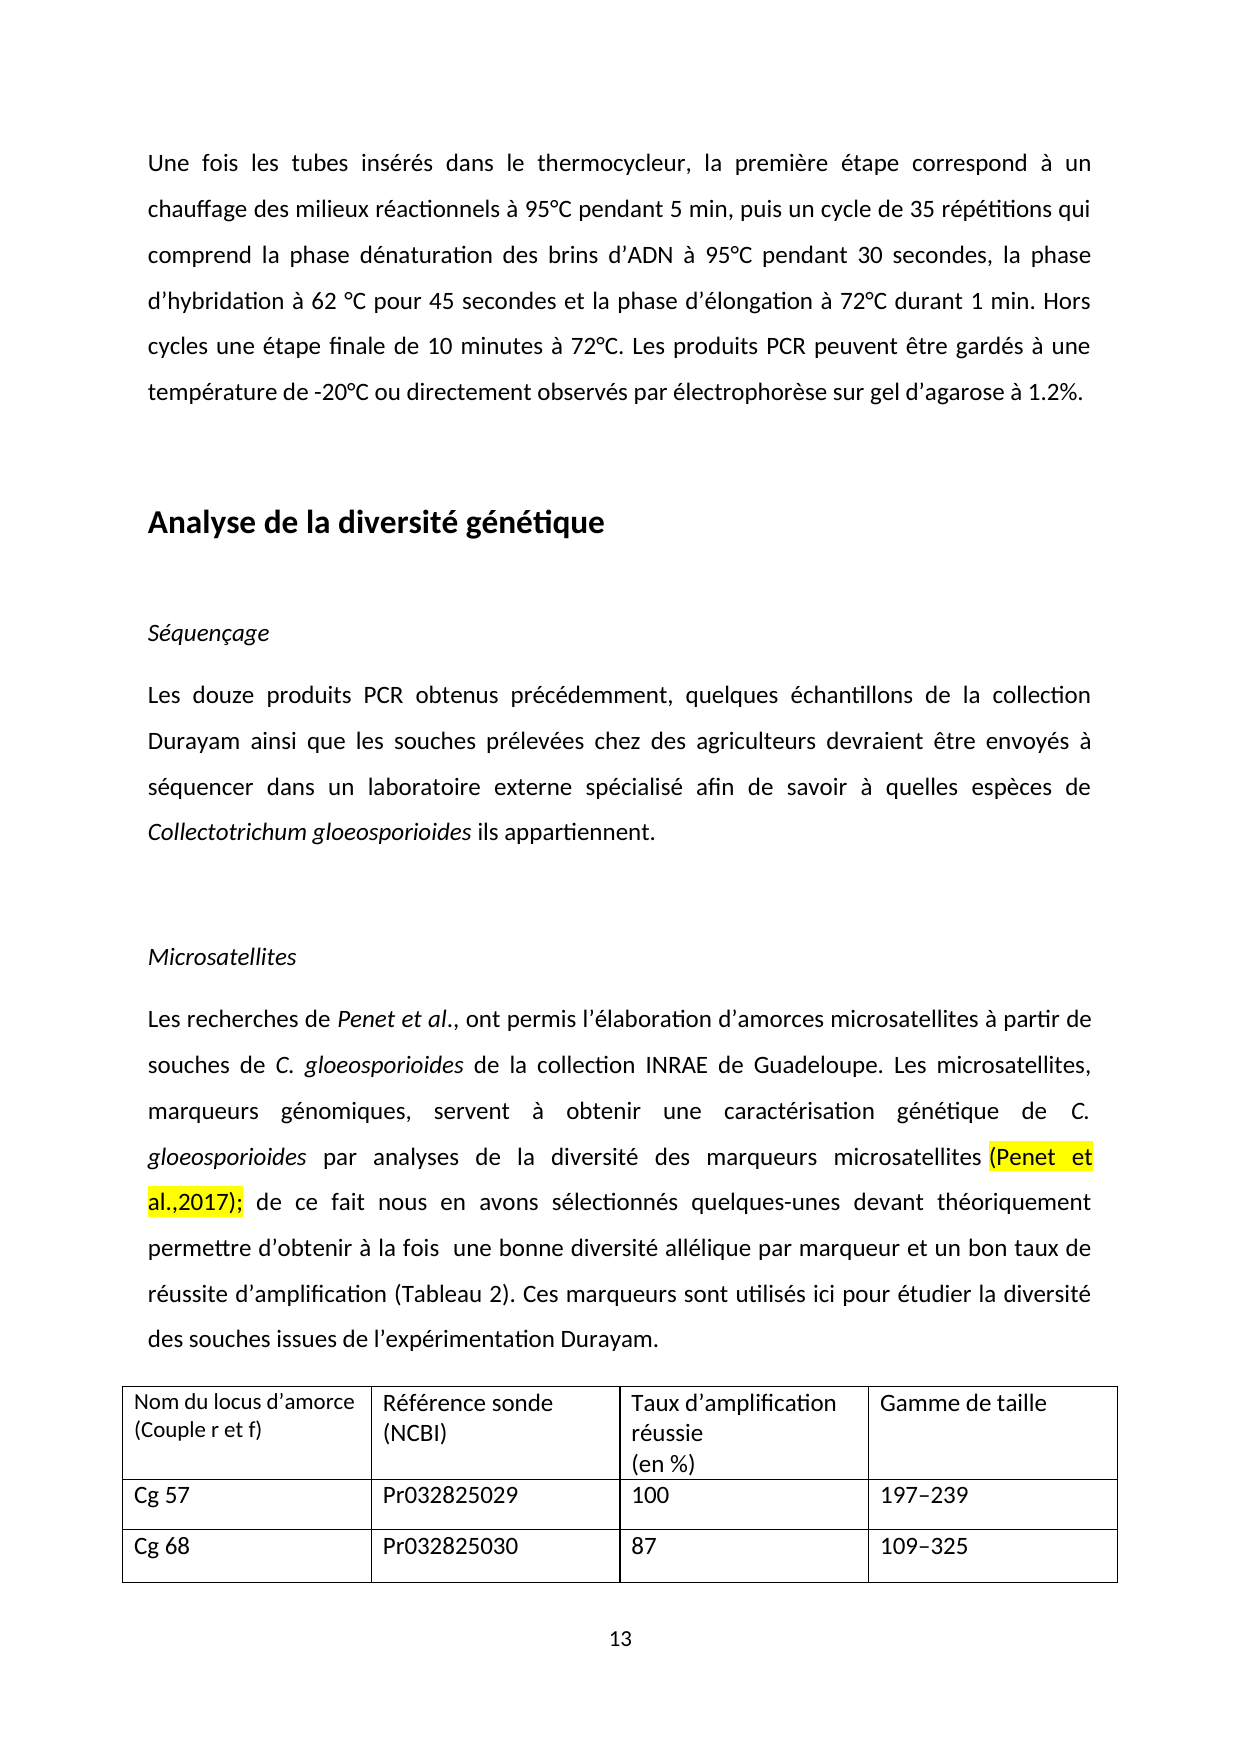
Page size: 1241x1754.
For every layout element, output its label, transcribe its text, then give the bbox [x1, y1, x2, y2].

table_cell Pr032825030 [372, 1530, 619, 1582]
table_cell Cg 68 [123, 1530, 371, 1582]
table_cell 109–325 [869, 1530, 1117, 1582]
text Microsatellites [148, 941, 1093, 972]
table_cell 87 [621, 1530, 868, 1582]
text Séquençage [148, 617, 1093, 647]
text Les recherches de Penet et al., ont permis l’élaboration d’amorces microsatellites à partir de souches de C. gloeosporioides de la collection INRAE de Guadeloupe. Les microsatellites, marqueurs génomiques, servent à obtenir une caractérisation génétique de C. gloeosporioides par analyses de la diversité des marqueurs microsatellites (Penet et al.,2017); de ce fait nous en avons sélectionnés quelques-unes devant théoriquement permettre d’obtenir à la fois une bonne diversité allélique par marqueur et un bon taux de réussite d’amplification (Tableau 2). Ces marqueurs sont utilisés ici pour étudier la diversité des souches issues de l’expérimentation Durayam. [148, 1003, 1093, 1354]
subtitle Analyse de la diversité génétique [148, 501, 1093, 542]
table_header Référence sonde (NCBI) [372, 1387, 619, 1479]
table_cell Pr032825029 [372, 1480, 619, 1529]
table_header Gamme de taille [869, 1387, 1117, 1479]
table_header Nom du locus d’amorce (Couple r et f) [123, 1387, 371, 1479]
table_cell 100 [621, 1480, 868, 1529]
table_header Taux d’amplification réussie (en %) [621, 1387, 868, 1479]
text Une fois les tubes insérés dans le thermocycleur, la première étape correspond à un chauffage des milieux réactionnels à 95°C pendant 5 min, puis un cycle de 35 répétitions qui comprend la phase dénaturation des brins d’ADN à 95°C pendant 30 secondes, la phase d’hybridation à 62 °C pour 45 secondes et la phase d’élongation à 72°C durant 1 min. Hors cycles une étape finale de 10 minutes à 72°C. Les produits PCR peuvent être gardés à une température de -20°C ou directement observés par électrophorèse sur gel d’agarose à 1.2%. [148, 148, 1093, 407]
text Les douze produits PCR obtenus précédemment, quelques échantillons de la collection Durayam ainsi que les souches prélevées chez des agriculteurs devraient être envoyés à séquencer dans un laboratoire externe spécialisé afin de savoir à quelles espèces de Collectotrichum gloeosporioides ils appartiennent. [148, 679, 1093, 847]
table_cell 197–239 [869, 1480, 1117, 1529]
table_cell Cg 57 [123, 1480, 371, 1529]
